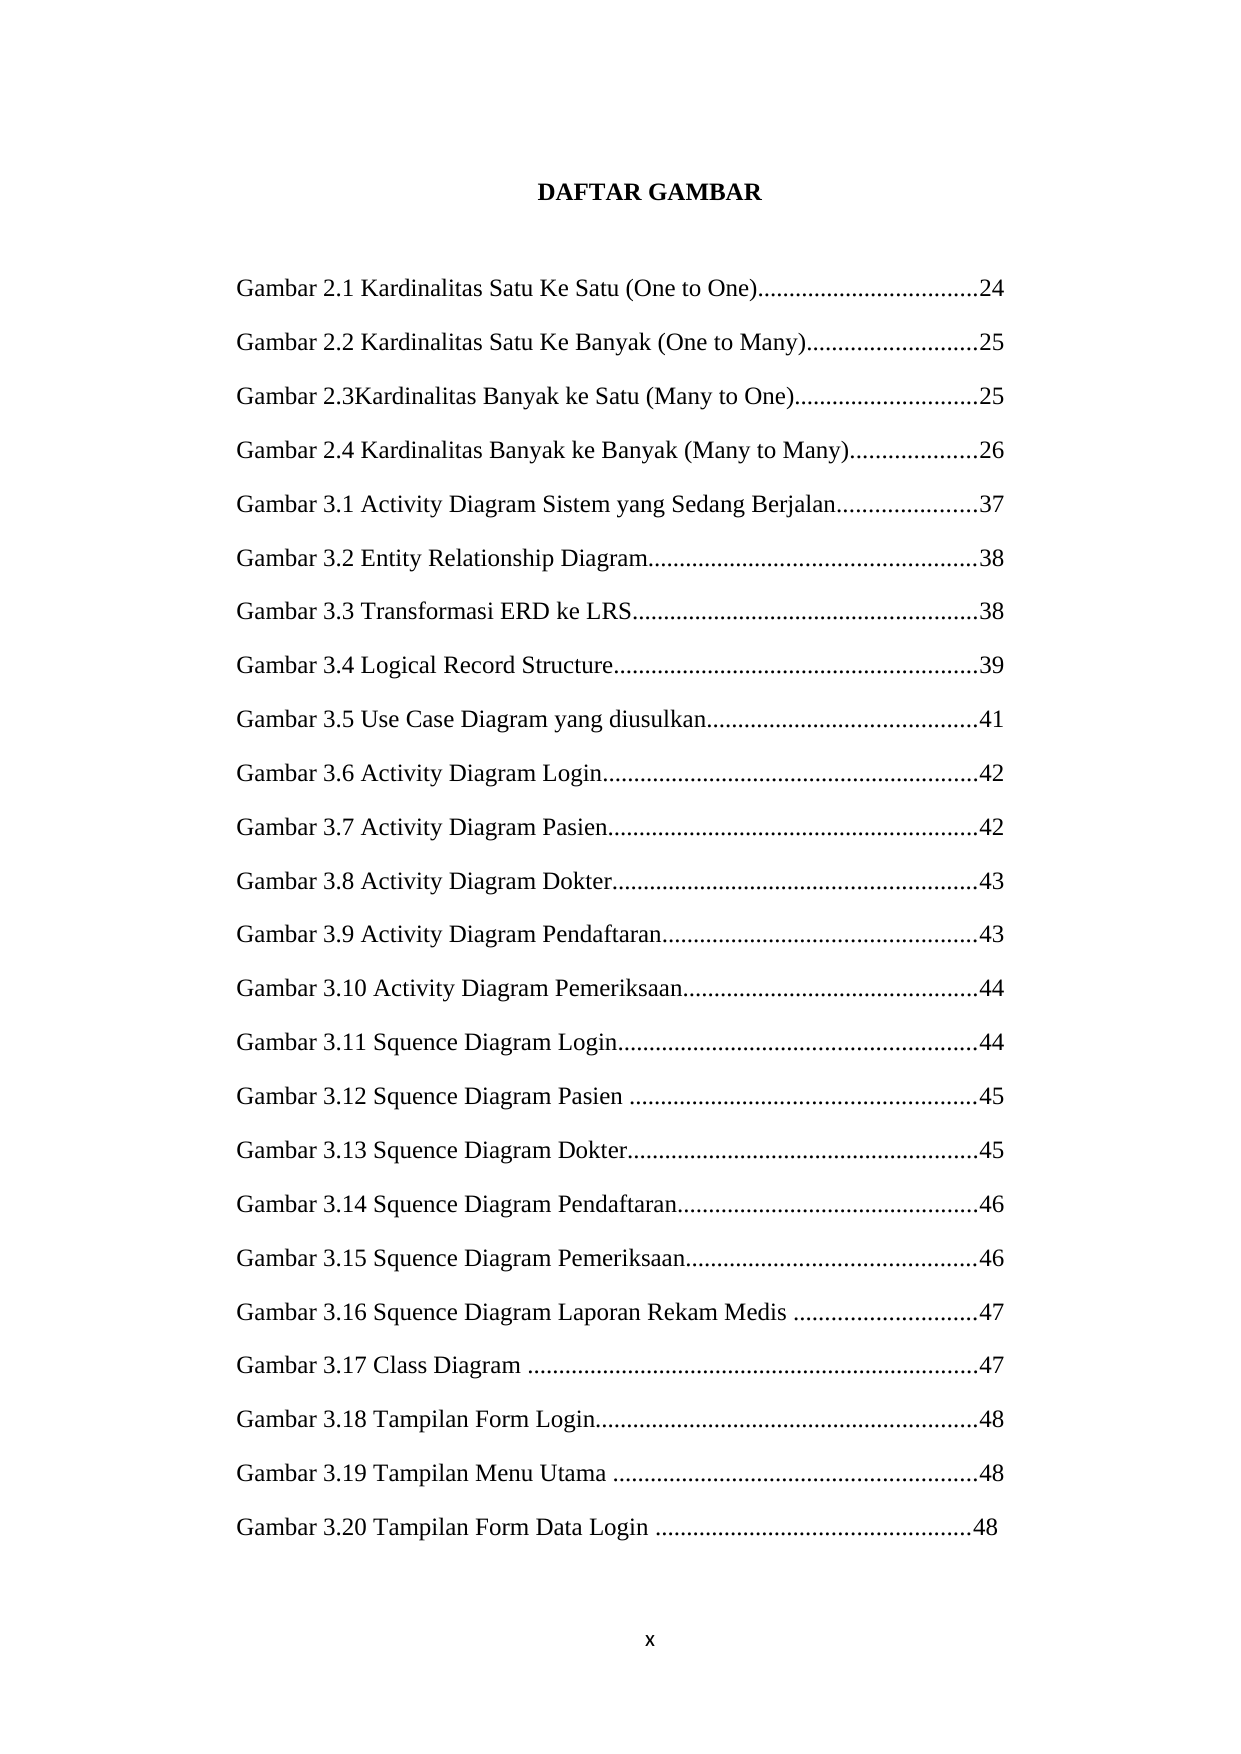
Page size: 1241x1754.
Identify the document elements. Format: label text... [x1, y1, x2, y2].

text Gambar 3.14 Squence Diagram Pendaftaran 46 [236, 1189, 1063, 1218]
text Gambar 3.15 Squence Diagram Pemeriksaan 46 [236, 1243, 1063, 1271]
text Gambar 3.20 Tampilan Form Data Login 48 [236, 1512, 1063, 1541]
text Gambar 3.5 Use Case Diagram yang diusulkan 41 [236, 704, 1063, 733]
text Gambar 2.4 Kardinalitas Banyak ke Banyak (Many to Many) 26 [236, 435, 1063, 464]
text Gambar 3.16 Squence Diagram Laporan Rekam Medis 47 [236, 1297, 1063, 1325]
text Gambar 3.3 Transformasi ERD ke LRS 38 [236, 596, 1063, 625]
text Gambar 3.11 Squence Diagram Login 44 [236, 1027, 1063, 1056]
text Gambar 3.8 Activity Diagram Dokter 43 [236, 866, 1063, 894]
text Gambar 3.2 Entity Relationship Diagram 38 [236, 543, 1063, 571]
text Gambar 3.6 Activity Diagram Login 42 [236, 758, 1063, 787]
text Gambar 3.13 Squence Diagram Dokter 45 [236, 1135, 1063, 1164]
text Gambar 3.12 Squence Diagram Pasien 45 [236, 1081, 1063, 1110]
text DAFTAR GAMBAR [236, 177, 1063, 206]
text Gambar 3.9 Activity Diagram Pendaftaran 43 [236, 919, 1063, 948]
text Gambar 3.18 Tampilan Form Login 48 [236, 1404, 1063, 1433]
text Gambar 3.17 Class Diagram 47 [236, 1350, 1063, 1379]
text Gambar 3.10 Activity Diagram Pemeriksaan 44 [236, 973, 1063, 1002]
text Gambar 3.19 Tampilan Menu Utama 48 [236, 1458, 1063, 1487]
text Gambar 2.2 Kardinalitas Satu Ke Banyak (One to Many) 25 [236, 327, 1063, 356]
text Gambar 2.3Kardinalitas Banyak ke Satu (Many to One) 25 [236, 381, 1063, 410]
text Gambar 3.4 Logical Record Structure 39 [236, 650, 1063, 679]
text Gambar 3.1 Activity Diagram Sistem yang Sedang Berjalan 37 [236, 489, 1063, 517]
text Gambar 3.7 Activity Diagram Pasien 42 [236, 812, 1063, 841]
text Gambar 2.1 Kardinalitas Satu Ke Satu (One to One) 24 [236, 273, 1063, 302]
